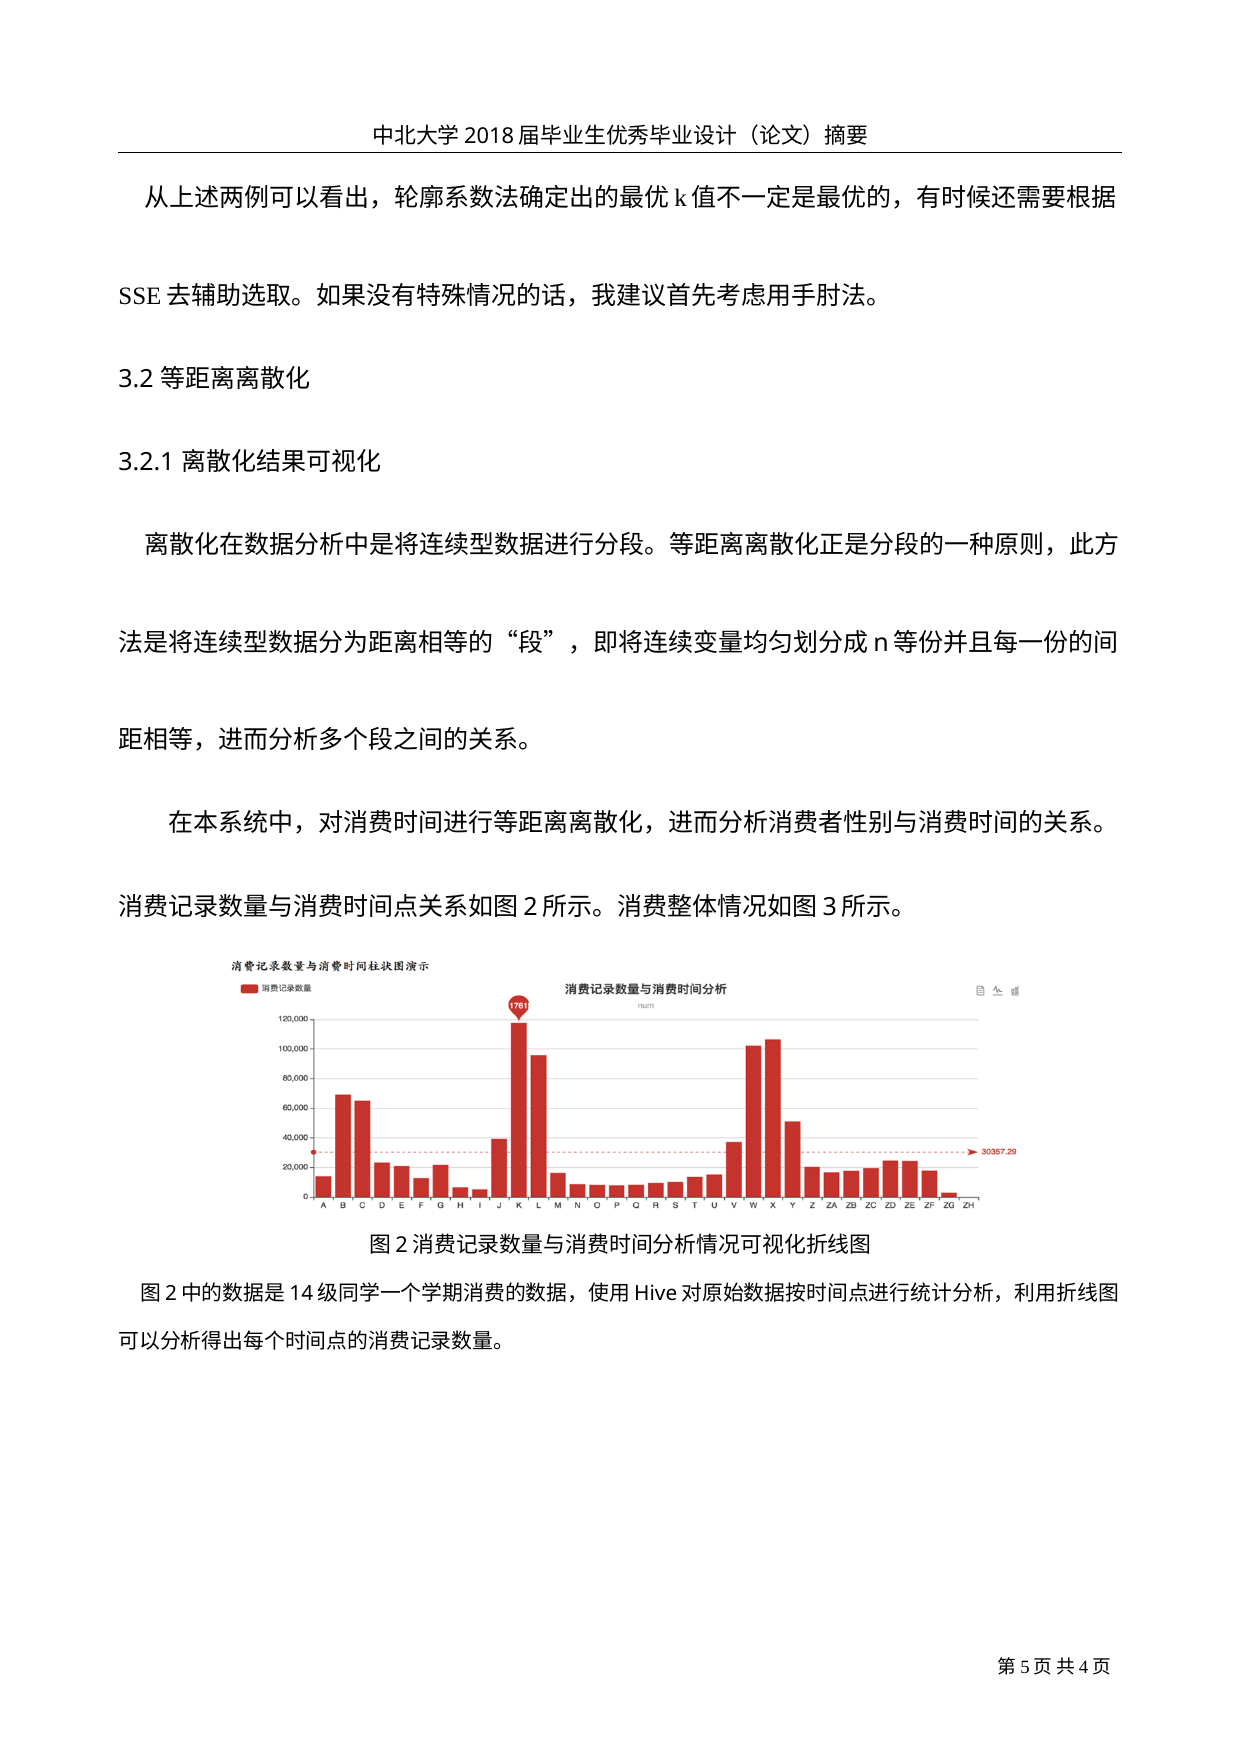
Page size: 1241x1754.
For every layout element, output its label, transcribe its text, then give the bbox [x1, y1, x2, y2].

text 3.2 等距离离散化 [118, 344, 1122, 409]
text 从上述两例可以看出，轮廓系数法确定出的最优k值不一定是最优的，有时候还需要根据SSE去辅助选取。如果没有特殊情况的话，我建议首先考虑用手肘法。 [118, 163, 1122, 326]
picture [221, 954, 1019, 1213]
text 图2消费记录数量与消费时间分析情况可视化折线图 [118, 1226, 1122, 1259]
text 在本系统中，对消费时间进行等距离离散化，进而分析消费者性别与消费时间的关系。 [118, 788, 1122, 853]
text 3.2.1 离散化结果可视化 [118, 427, 1122, 492]
text 消费记录数量与消费时间点关系如图2所示。消费整体情况如图3所示。 [118, 872, 1122, 937]
text 图2中的数据是14级同学一个学期消费的数据，使用Hive对原始数据按时间点进行统计分析，利用折线图可以分析得出每个时间点的消费记录数量。 [118, 1275, 1122, 1356]
text 离散化在数据分析中是将连续型数据进行分段。等距离离散化正是分段的一种原则，此方法是将连续型数据分为距离相等的“段”，即将连续变量均匀划分成n等份并且每一份的间距相等，进而分析多个段之间的关系。 [118, 510, 1122, 770]
